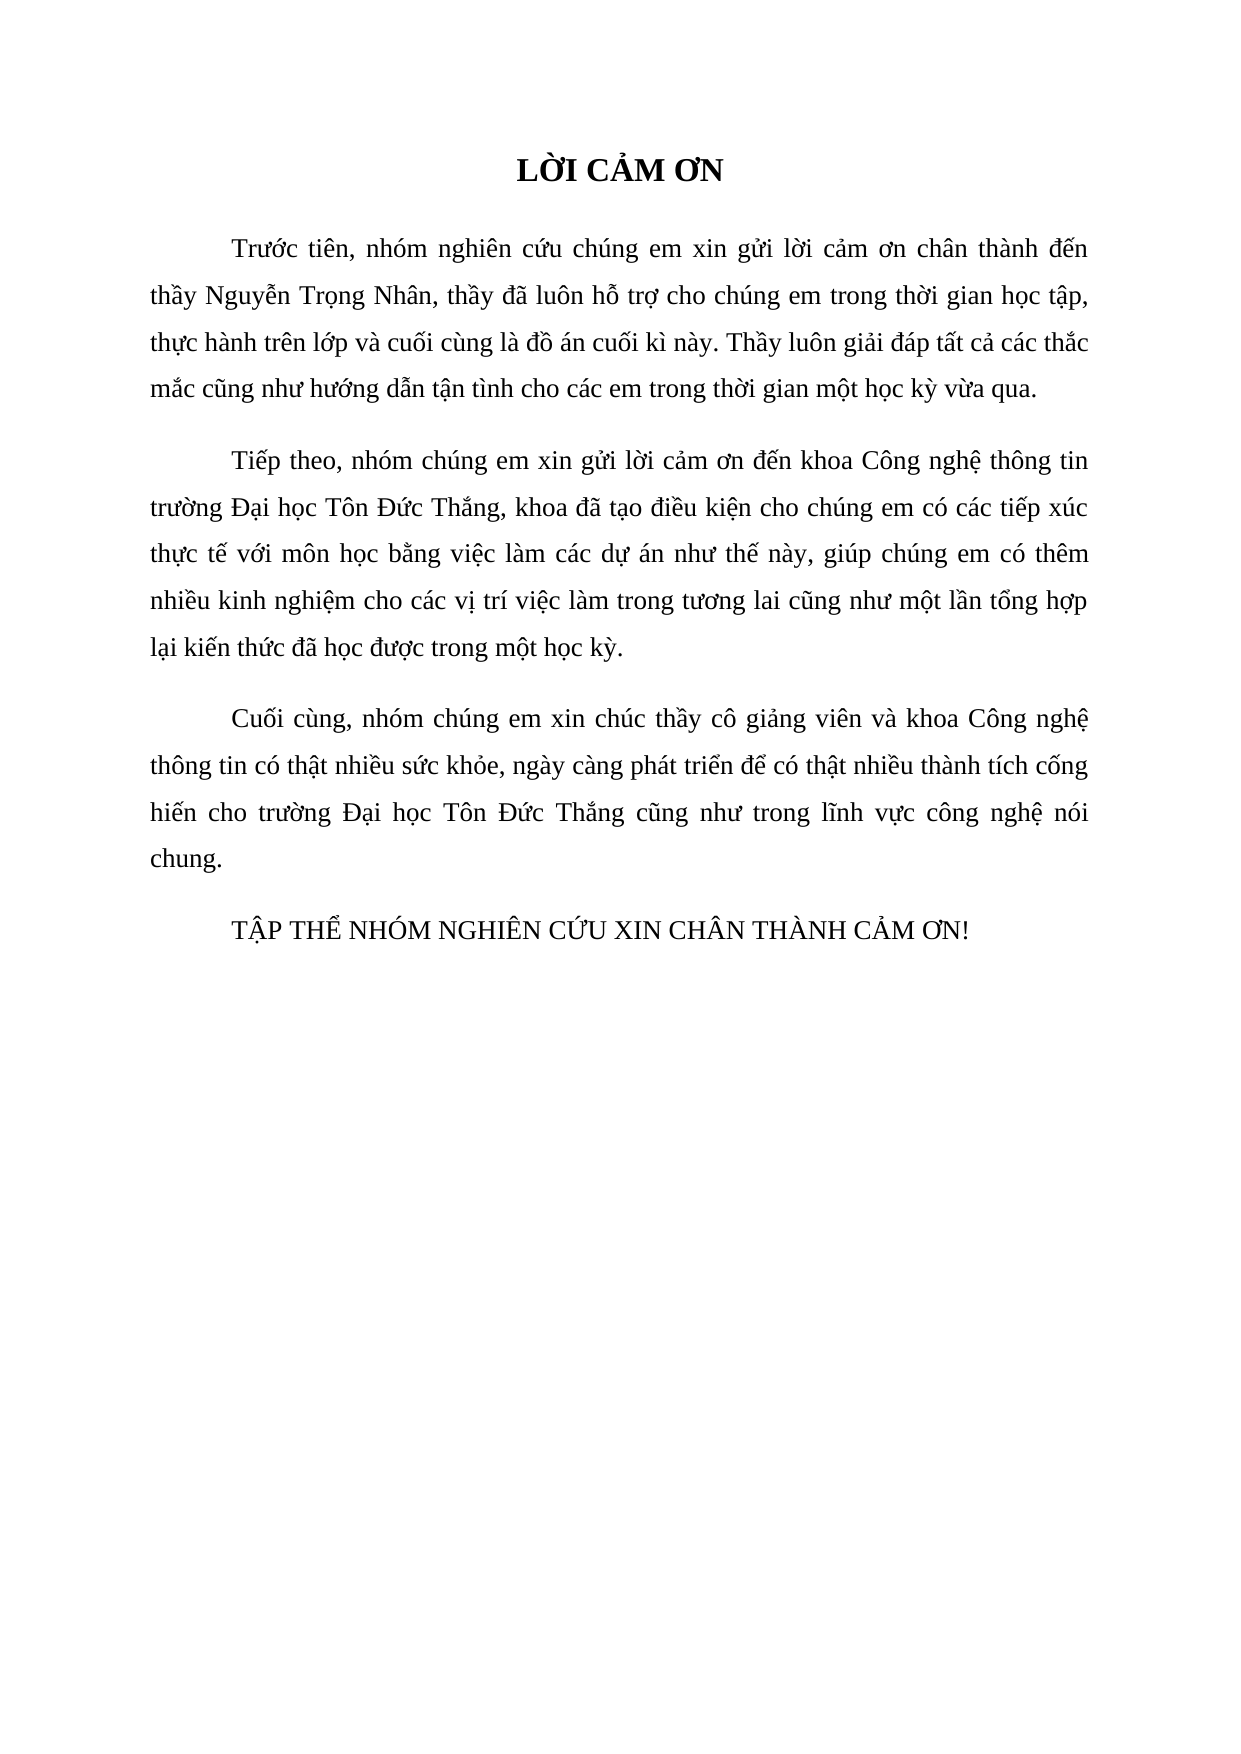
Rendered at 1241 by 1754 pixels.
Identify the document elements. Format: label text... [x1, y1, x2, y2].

text TẬP THỂ NHÓM NGHIÊN CỨU XIN CHÂN THÀNH CẢM ƠN! [150, 914, 1090, 945]
text LỜI CẢM ƠN [150, 150, 1090, 188]
text Tiếp theo, nhóm chúng em xin gửi lời cảm ơn đến khoa Công nghệ thông tin trường Đại học Tôn Đức Thắng, khoa đã tạo điều kiện cho chúng em có các tiếp xúc thực tế với môn học bằng việc làm các dự án như thế này, giúp chúng em có thêm nhiều kinh nghiệm cho các vị trí việc làm trong tương lai cũng như một lần tổng hợp lại kiến thức đã học được trong một học kỳ. [150, 444, 1090, 662]
text Trước tiên, nhóm nghiên cứu chúng em xin gửi lời cảm ơn chân thành đến thầy Nguyễn Trọng Nhân, thầy đã luôn hỗ trợ cho chúng em trong thời gian học tập, thực hành trên lớp và cuối cùng là đồ án cuối kì này. Thầy luôn giải đáp tất cả các thắc mắc cũng như hướng dẫn tận tình cho các em trong thời gian một học kỳ vừa qua. [150, 232, 1090, 404]
text Cuối cùng, nhóm chúng em xin chúc thầy cô giảng viên và khoa Công nghệ thông tin có thật nhiều sức khỏe, ngày càng phát triển để có thật nhiều thành tích cống hiến cho trường Đại học Tôn Đức Thắng cũng như trong lĩnh vực công nghệ nói chung. [150, 702, 1090, 874]
